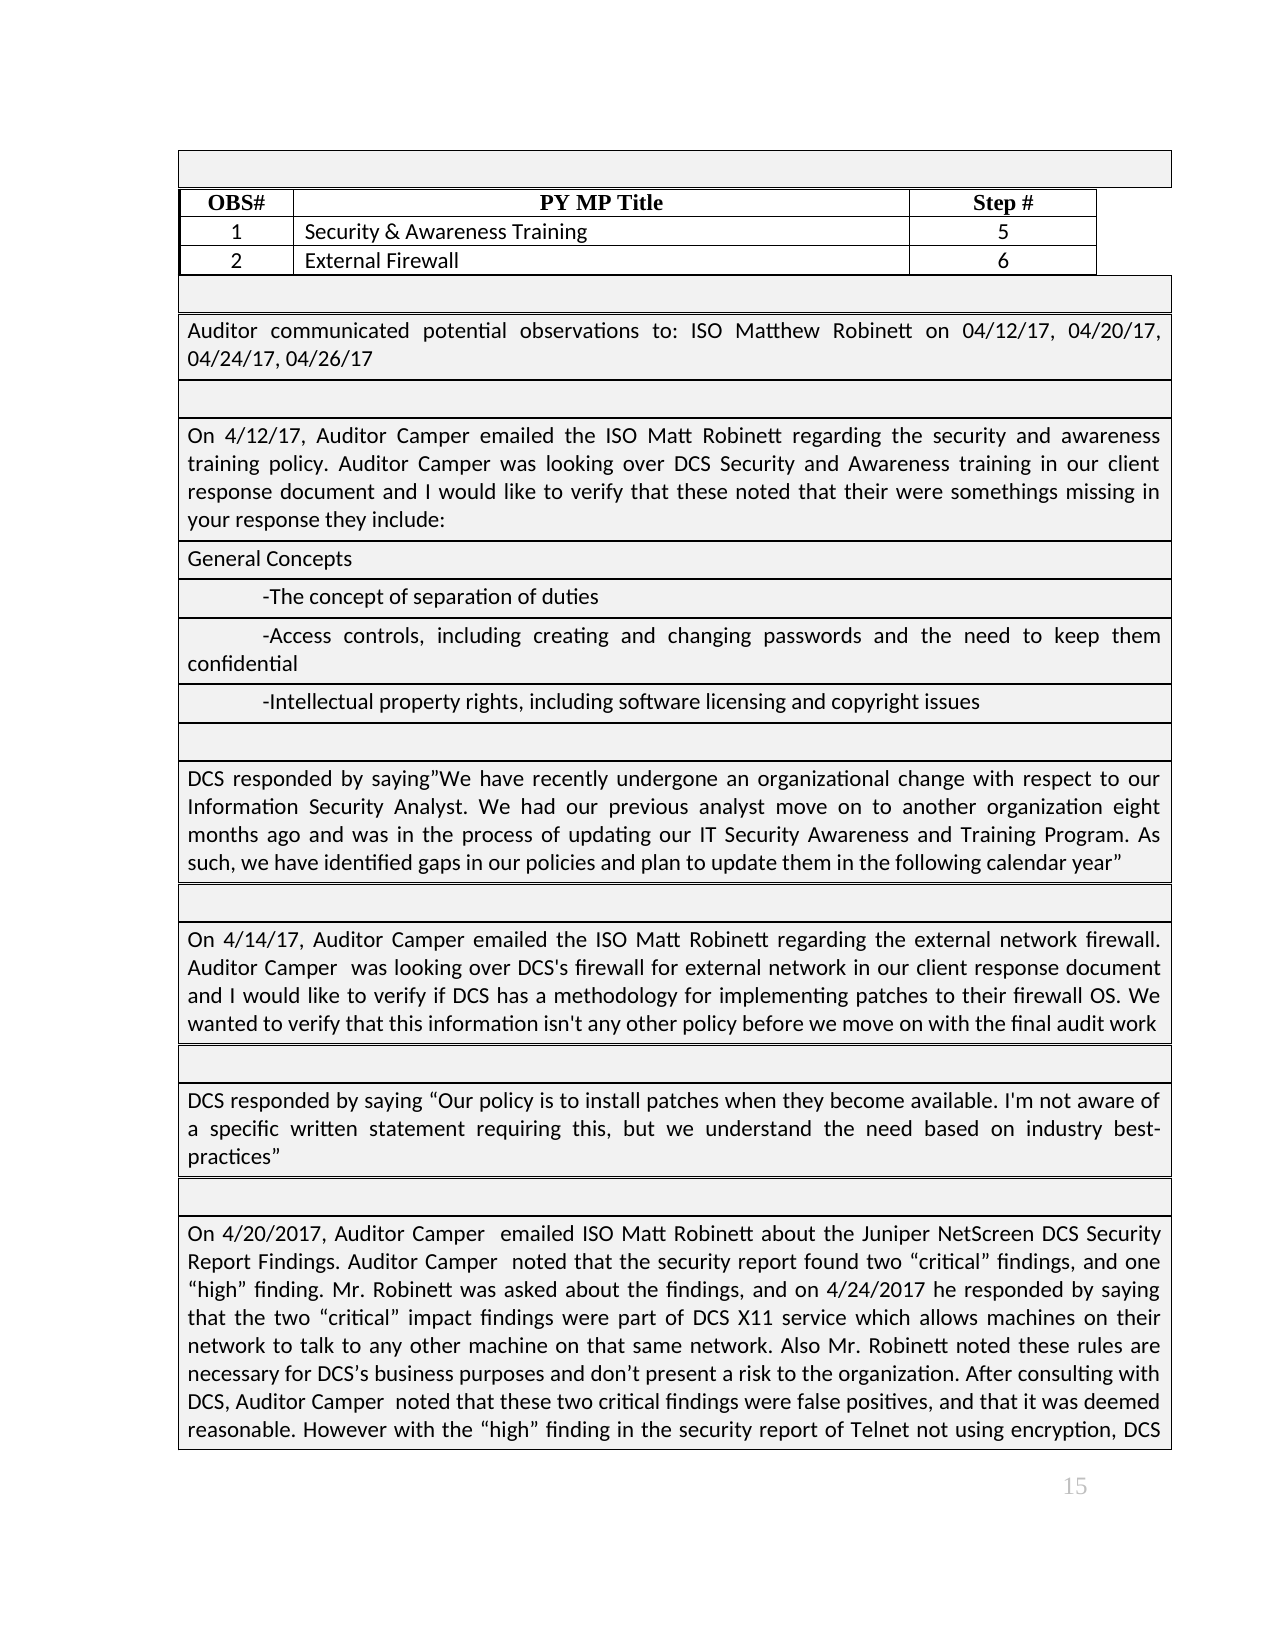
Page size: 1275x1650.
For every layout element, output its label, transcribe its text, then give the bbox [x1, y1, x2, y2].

table_header PY MP Title [294, 190, 909, 216]
text On 4/12/17, Auditor Camper emailed the ISO Matt Robinett regarding the security and awareness training policy. Auditor Camper was looking over DCS Security and Awareness training in our client response document and I would like to verify that these noted that their were somethings missing in your response they include: [179, 419, 1171, 540]
text -The concept of separation of duties [179, 580, 1171, 617]
table_header OBS# [181, 190, 293, 216]
table_cell 5 [910, 217, 1096, 245]
table_cell External Firewall [294, 246, 909, 274]
table_cell 1 [181, 217, 293, 245]
table_cell 2 [181, 246, 293, 274]
text -Intellectual property rights, including software licensing and copyright issues [179, 685, 1171, 722]
text On 4/14/17, Auditor Camper emailed the ISO Matt Robinett regarding the external network firewall. Auditor Camper was looking over DCS's firewall for external network in our client response document and I would like to verify if DCS has a methodology for implementing patches to their firewall OS. We wanted to verify that this information isn't any other policy before we move on with the final audit work [179, 923, 1171, 1043]
text DCS responded by saying “Our policy is to install patches when they become available. I'm not aware of a specific written statement requiring this, but we understand the need based on industry best-practices” [179, 1084, 1171, 1176]
text General Concepts [179, 542, 1171, 578]
text Auditor communicated potential observations to: ISO Matthew Robinett on 04/12/17, 04/20/17, 04/24/17, 04/26/17 [179, 315, 1171, 379]
text DCS responded by saying”We have recently undergone an organizational change with respect to our Information Security Analyst. We had our previous analyst move on to another organization eight months ago and was in the process of updating our IT Security Awareness and Training Program. As such, we have identified gaps in our policies and plan to update them in the following calendar year” [179, 762, 1171, 882]
table_header Step # [910, 190, 1096, 216]
text -Access controls, including creating and changing passwords and the need to keep them confidential [179, 619, 1171, 683]
table_cell 6 [910, 246, 1096, 274]
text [179, 1217, 1171, 1449]
table_cell Security & Awareness Training [294, 217, 909, 245]
